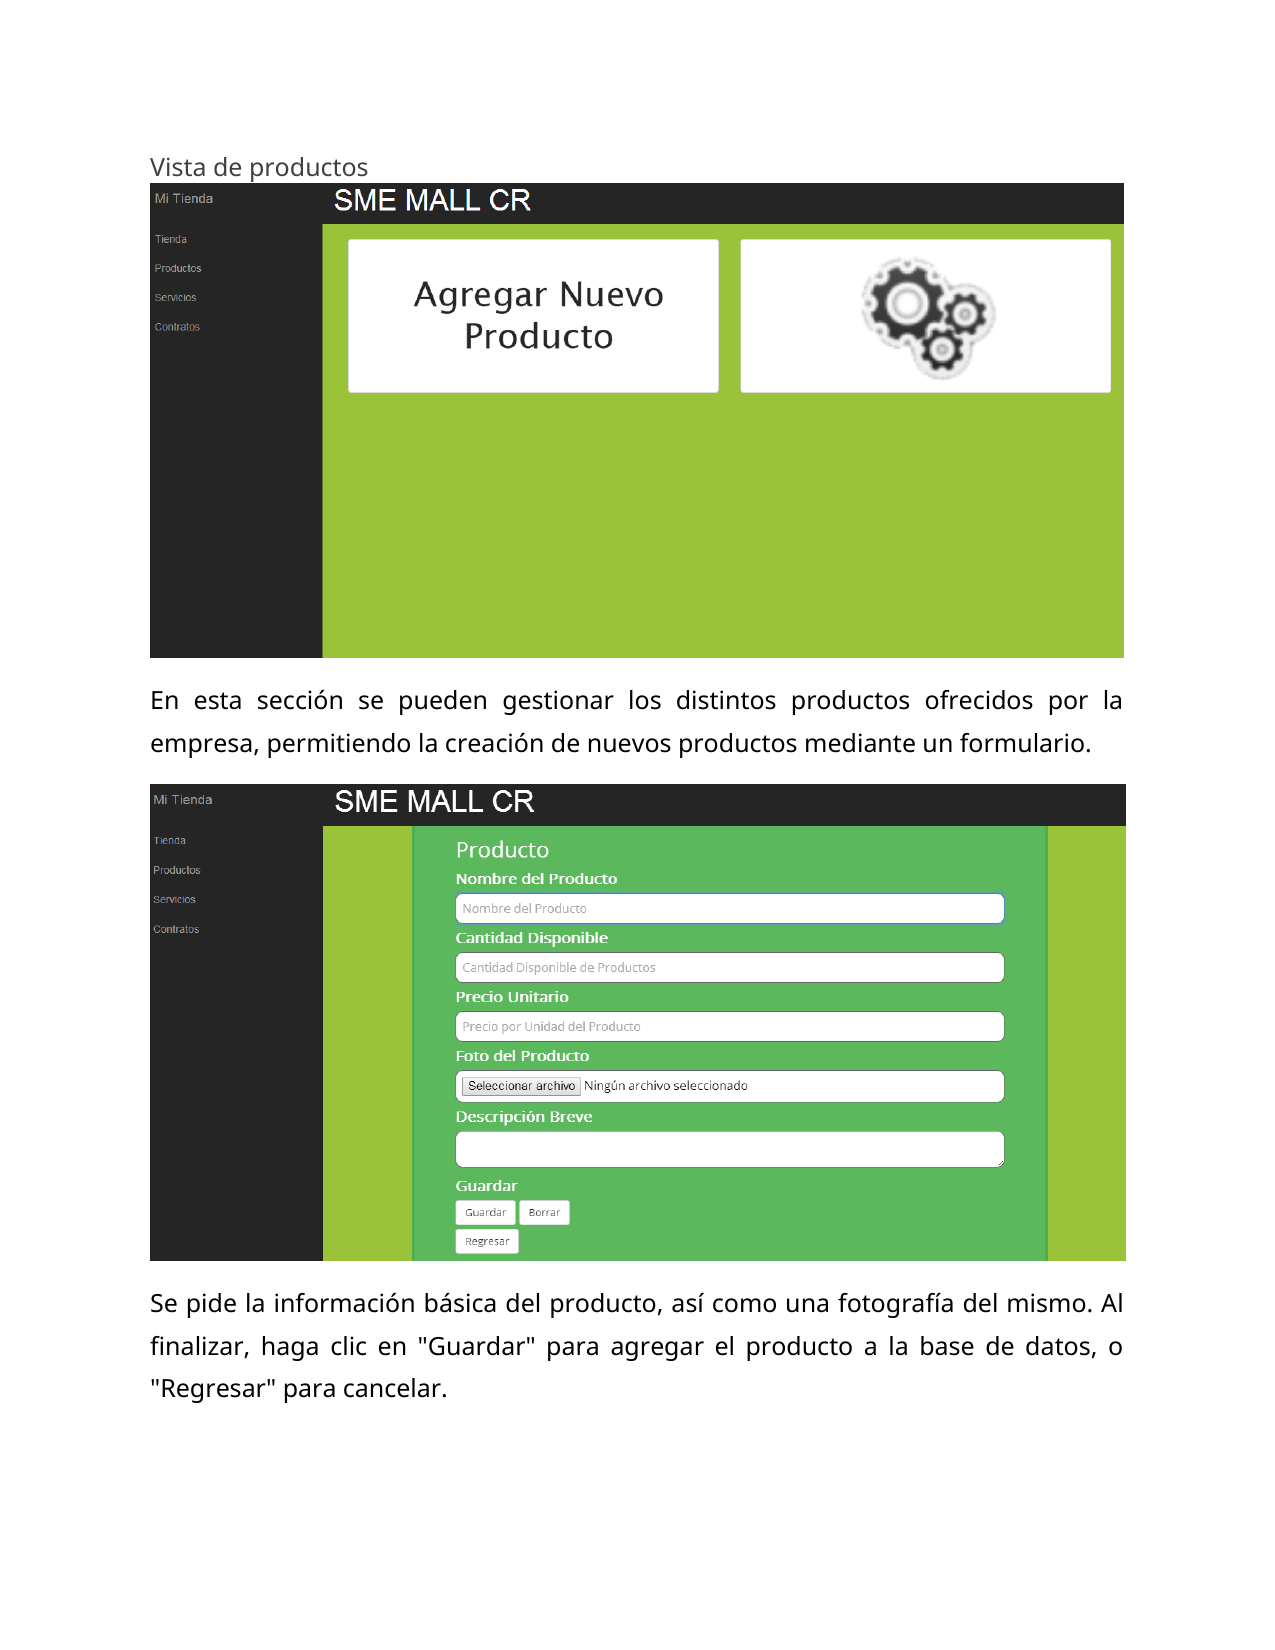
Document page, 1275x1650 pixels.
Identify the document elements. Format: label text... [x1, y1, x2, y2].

picture [150, 784, 1126, 1261]
subtitle Vista de productos [150, 150, 1125, 184]
picture [150, 183, 1124, 658]
text En esta sección se pueden gestionar los distintos productos ofrecidos por la empresa, permitiendo la creación de nuevos productos mediante un formulario. [150, 683, 1125, 759]
text Se pide la información básica del producto, así como una fotografía del mismo. Al finalizar, haga clic en "Guardar" para agregar el producto a la base de datos, o "Regresar" para cancelar. [150, 1286, 1125, 1405]
